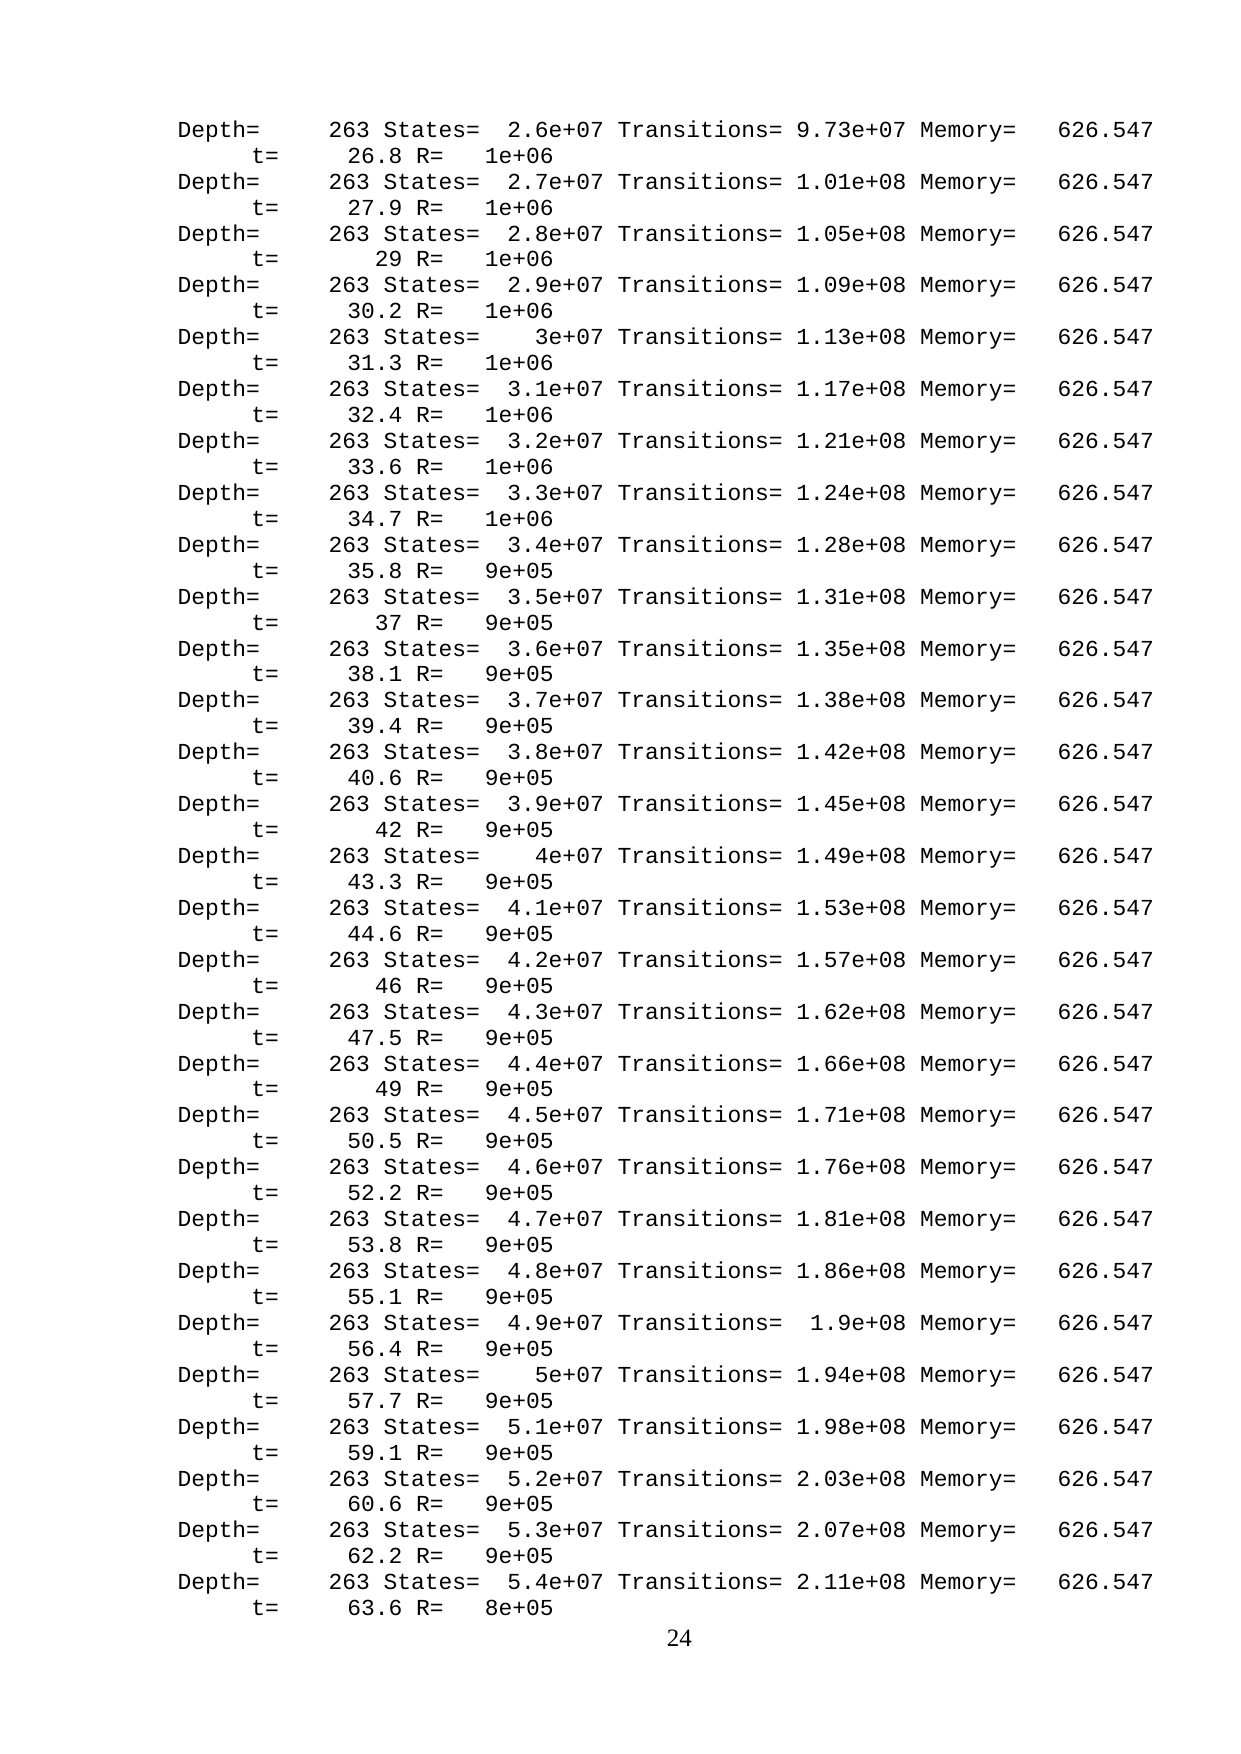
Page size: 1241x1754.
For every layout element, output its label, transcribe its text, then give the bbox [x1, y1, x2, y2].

text Depth= 263 States= 4.2e+07 Transitions= 1.57e+08 Memory= 626.547 t= 46 R= 9e+05 [177, 948, 1181, 1000]
text Depth= 263 States= 5.3e+07 Transitions= 2.07e+08 Memory= 626.547 t= 62.2 R= 9e+05 [177, 1519, 1181, 1571]
text Depth= 263 States= 4.9e+07 Transitions= 1.9e+08 Memory= 626.547 t= 56.4 R= 9e+05 [177, 1311, 1181, 1363]
text Depth= 263 States= 3e+07 Transitions= 1.13e+08 Memory= 626.547 t= 31.3 R= 1e+06 [177, 326, 1181, 377]
text Depth= 263 States= 4.6e+07 Transitions= 1.76e+08 Memory= 626.547 t= 52.2 R= 9e+05 [177, 1156, 1181, 1207]
text Depth= 263 States= 5.1e+07 Transitions= 1.98e+08 Memory= 626.547 t= 59.1 R= 9e+05 [177, 1415, 1181, 1467]
text Depth= 263 States= 3.3e+07 Transitions= 1.24e+08 Memory= 626.547 t= 34.7 R= 1e+06 [177, 481, 1181, 533]
text Depth= 263 States= 3.6e+07 Transitions= 1.35e+08 Memory= 626.547 t= 38.1 R= 9e+05 [177, 637, 1181, 689]
text Depth= 263 States= 4.8e+07 Transitions= 1.86e+08 Memory= 626.547 t= 55.1 R= 9e+05 [177, 1259, 1181, 1311]
text Depth= 263 States= 5.4e+07 Transitions= 2.11e+08 Memory= 626.547 t= 63.6 R= 8e+05 [177, 1571, 1181, 1622]
text Depth= 263 States= 3.7e+07 Transitions= 1.38e+08 Memory= 626.547 t= 39.4 R= 9e+05 [177, 689, 1181, 741]
text Depth= 263 States= 2.8e+07 Transitions= 1.05e+08 Memory= 626.547 t= 29 R= 1e+06 [177, 222, 1181, 274]
text Depth= 263 States= 5.2e+07 Transitions= 2.03e+08 Memory= 626.547 t= 60.6 R= 9e+05 [177, 1467, 1181, 1519]
text Depth= 263 States= 5e+07 Transitions= 1.94e+08 Memory= 626.547 t= 57.7 R= 9e+05 [177, 1363, 1181, 1415]
text Depth= 263 States= 2.6e+07 Transitions= 9.73e+07 Memory= 626.547 t= 26.8 R= 1e+06 [177, 118, 1181, 170]
text Depth= 263 States= 3.1e+07 Transitions= 1.17e+08 Memory= 626.547 t= 32.4 R= 1e+06 [177, 377, 1181, 429]
text Depth= 263 States= 3.5e+07 Transitions= 1.31e+08 Memory= 626.547 t= 37 R= 9e+05 [177, 585, 1181, 637]
text Depth= 263 States= 4.4e+07 Transitions= 1.66e+08 Memory= 626.547 t= 49 R= 9e+05 [177, 1052, 1181, 1104]
text Depth= 263 States= 2.9e+07 Transitions= 1.09e+08 Memory= 626.547 t= 30.2 R= 1e+06 [177, 274, 1181, 326]
text Depth= 263 States= 4.1e+07 Transitions= 1.53e+08 Memory= 626.547 t= 44.6 R= 9e+05 [177, 896, 1181, 948]
text Depth= 263 States= 4.3e+07 Transitions= 1.62e+08 Memory= 626.547 t= 47.5 R= 9e+05 [177, 1000, 1181, 1052]
text Depth= 263 States= 3.8e+07 Transitions= 1.42e+08 Memory= 626.547 t= 40.6 R= 9e+05 [177, 741, 1181, 792]
text Depth= 263 States= 3.4e+07 Transitions= 1.28e+08 Memory= 626.547 t= 35.8 R= 9e+05 [177, 533, 1181, 585]
text Depth= 263 States= 4.7e+07 Transitions= 1.81e+08 Memory= 626.547 t= 53.8 R= 9e+05 [177, 1207, 1181, 1259]
text Depth= 263 States= 3.2e+07 Transitions= 1.21e+08 Memory= 626.547 t= 33.6 R= 1e+06 [177, 429, 1181, 481]
text Depth= 263 States= 4e+07 Transitions= 1.49e+08 Memory= 626.547 t= 43.3 R= 9e+05 [177, 844, 1181, 896]
text Depth= 263 States= 3.9e+07 Transitions= 1.45e+08 Memory= 626.547 t= 42 R= 9e+05 [177, 792, 1181, 844]
text Depth= 263 States= 4.5e+07 Transitions= 1.71e+08 Memory= 626.547 t= 50.5 R= 9e+05 [177, 1104, 1181, 1156]
text Depth= 263 States= 2.7e+07 Transitions= 1.01e+08 Memory= 626.547 t= 27.9 R= 1e+06 [177, 170, 1181, 222]
